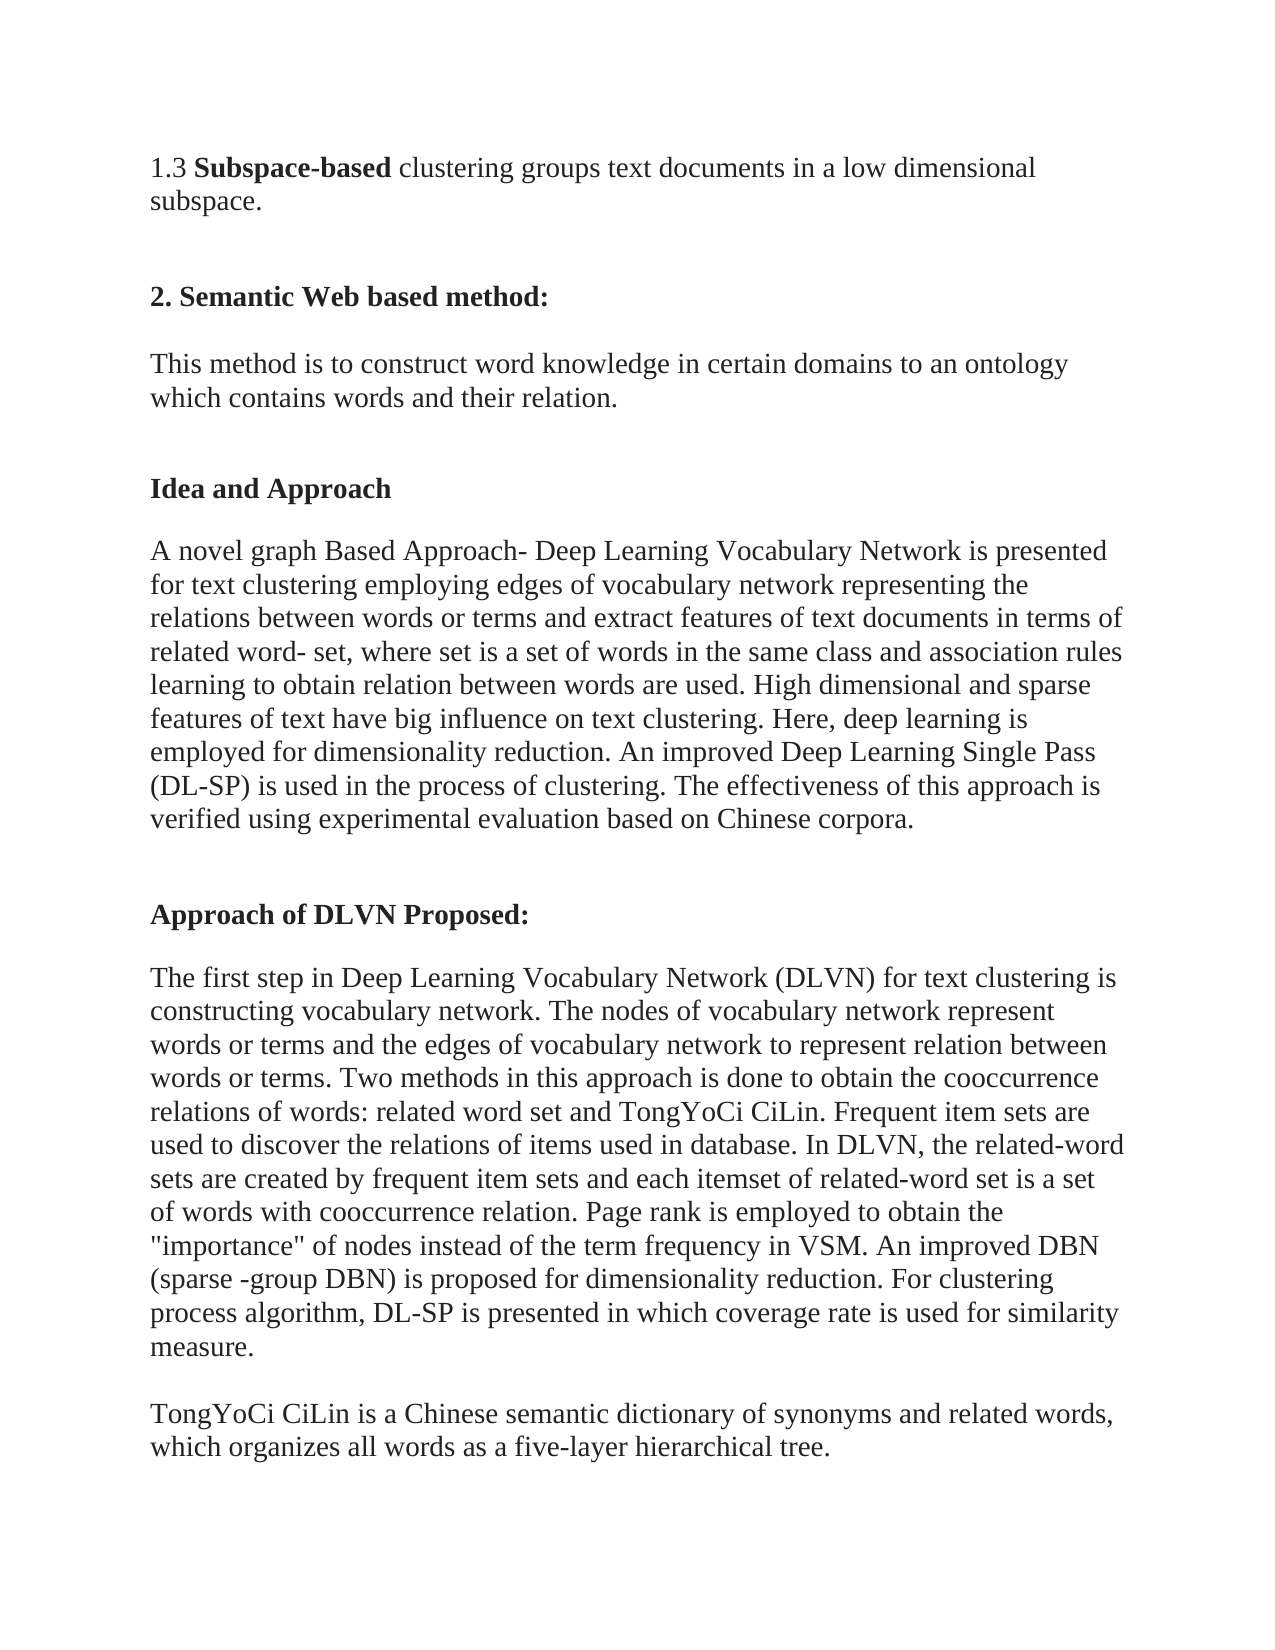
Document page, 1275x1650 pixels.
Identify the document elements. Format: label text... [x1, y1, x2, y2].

text This method is to construct word knowledge in certain domains to an ontology which contains words and their relation. [150, 346, 1125, 413]
text 1.3 Subspace-based clustering groups text documents in a low dimensional subspace. [150, 150, 1125, 217]
text Approach of DLVN Proposed: [150, 897, 1125, 931]
text The first step in Deep Learning Vocabulary Network (DLVN) for text clustering is constructing vocabulary network. The nodes of vocabulary network represent words or terms and the edges of vocabulary network to represent relation between words or terms. Two methods in this approach is done to obtain the cooccurrence relations of words: related word set and TongYoCi CiLin. Frequent item sets are used to discover the relations of items used in database. In DLVN, the related-word sets are created by frequent item sets and each itemset of related-word set is a set of words with cooccurrence relation. Page rank is employed to obtain the "importance" of nodes instead of the term frequency in VSM. An improved DBN (sparse -group DBN) is proposed for dimensionality reduction. For clustering process algorithm, DL-SP is presented in which coverage rate is used for similarity measure. [150, 960, 1125, 1362]
text TongYoCi CiLin is a Chinese semantic dictionary of synonyms and related words, which organizes all words as a five-layer hierarchical tree. [150, 1396, 1125, 1463]
text 2. Semantic Web based method: [150, 279, 1125, 313]
text Idea and Approach A novel graph Based Approach- Deep Learning Vocabulary Network is presented for text clustering employing edges of vocabulary network representing the relations between words or terms and extract features of text documents in terms of related word- set, where set is a set of words in the same class and association rules learning to obtain relation between words are used. High dimensional and sparse features of text have big influence on text clustering. Here, deep learning is employed for dimensionality reduction. An improved Deep Learning Single Pass (DL-SP) is used in the process of clustering. The effectiveness of this approach is verified using experimental evaluation based on Chinese corpora. [150, 471, 1125, 835]
